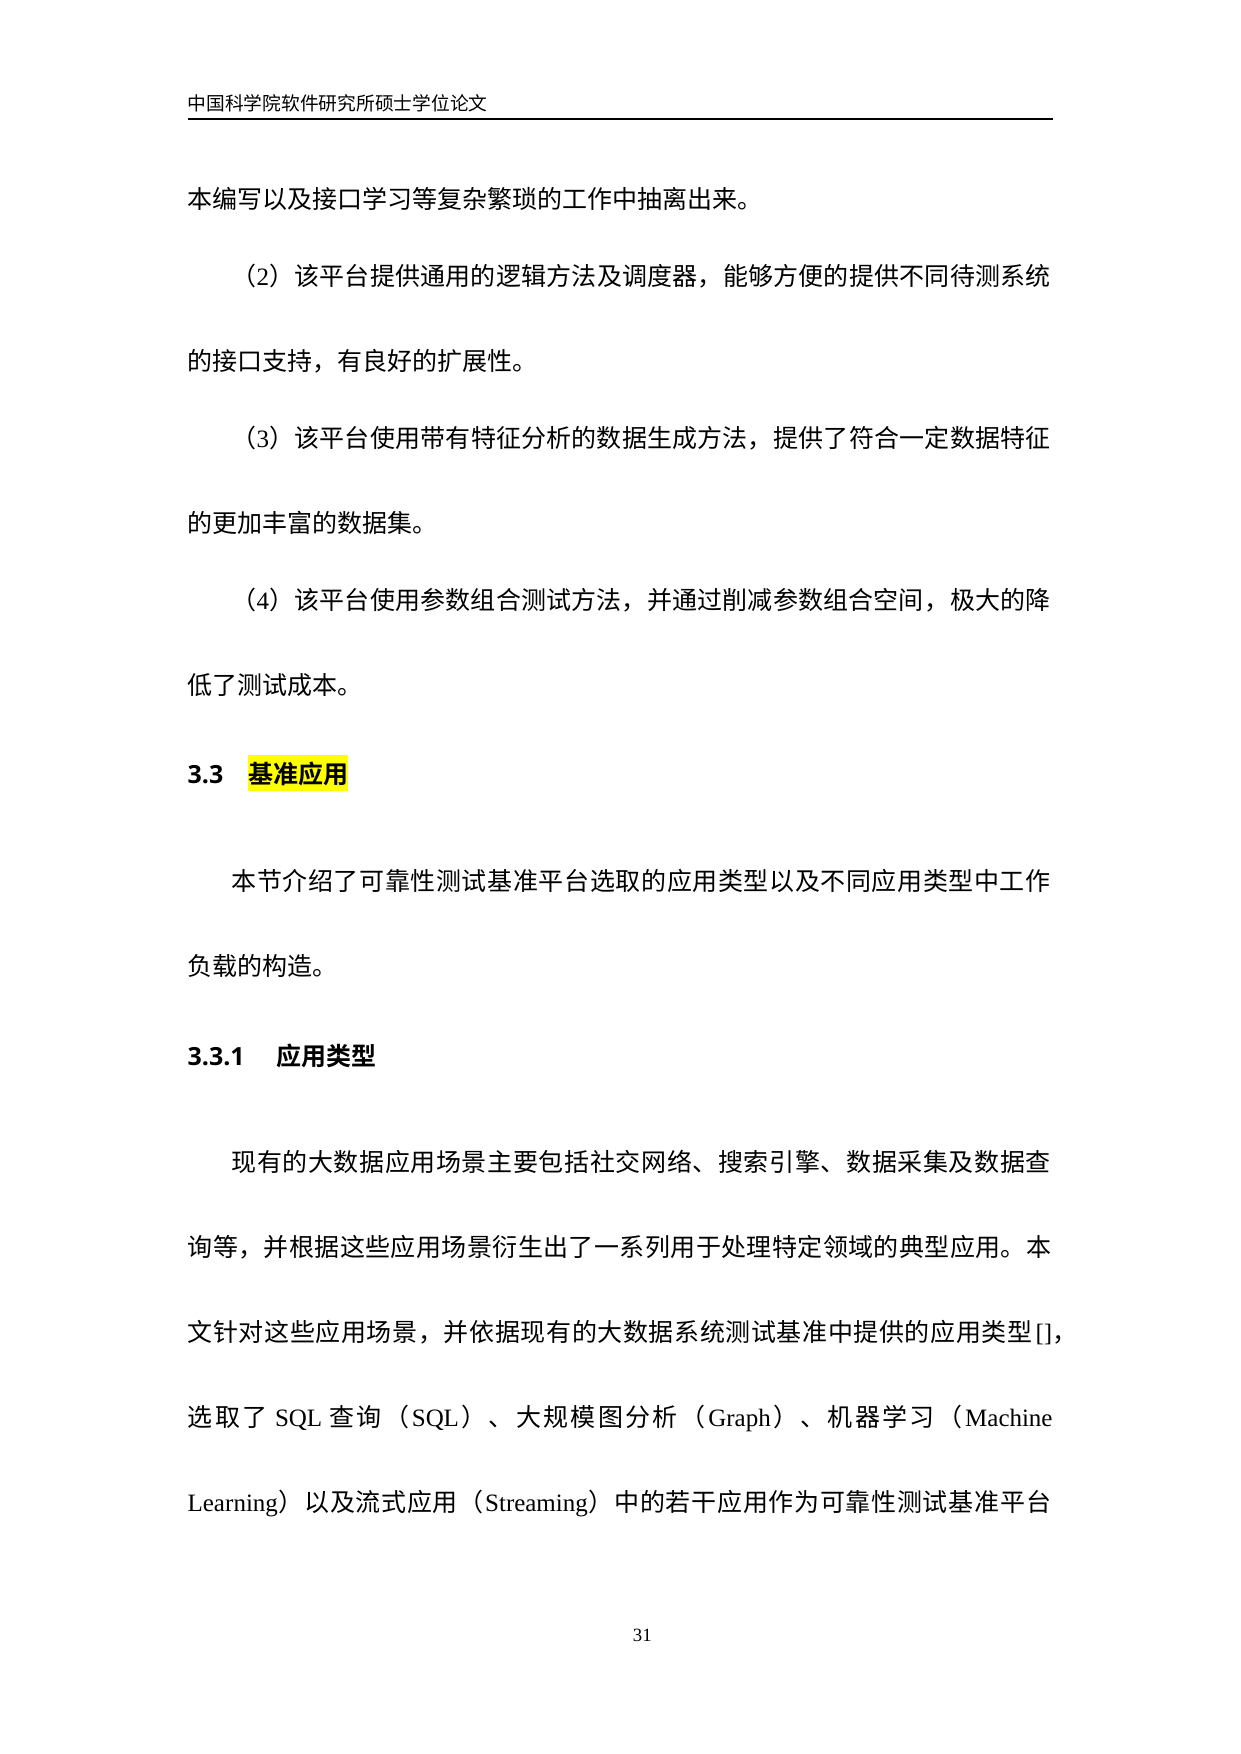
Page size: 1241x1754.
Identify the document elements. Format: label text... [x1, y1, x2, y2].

text （3）该平台使用带有特征分析的数据生成方法，提供了符合一定数据特征的更加丰富的数据集。 [187, 403, 1053, 556]
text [187, 164, 1053, 232]
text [187, 1127, 1053, 1534]
text （2）该平台提供通用的逻辑方法及调度器，能够方便的提供不同待测系统的接口支持，有良好的扩展性。 [187, 241, 1053, 394]
subtitle 基准应用 [187, 739, 1053, 807]
text 本节介绍了可靠性测试基准平台选取的应用类型以及不同应用类型中工作负载的构造。 [187, 846, 1053, 999]
subtitle 应用类型 [187, 1020, 1053, 1088]
text （4）该平台使用参数组合测试方法，并通过削减参数组合空间，极大的降低了测试成本。 [187, 564, 1053, 717]
